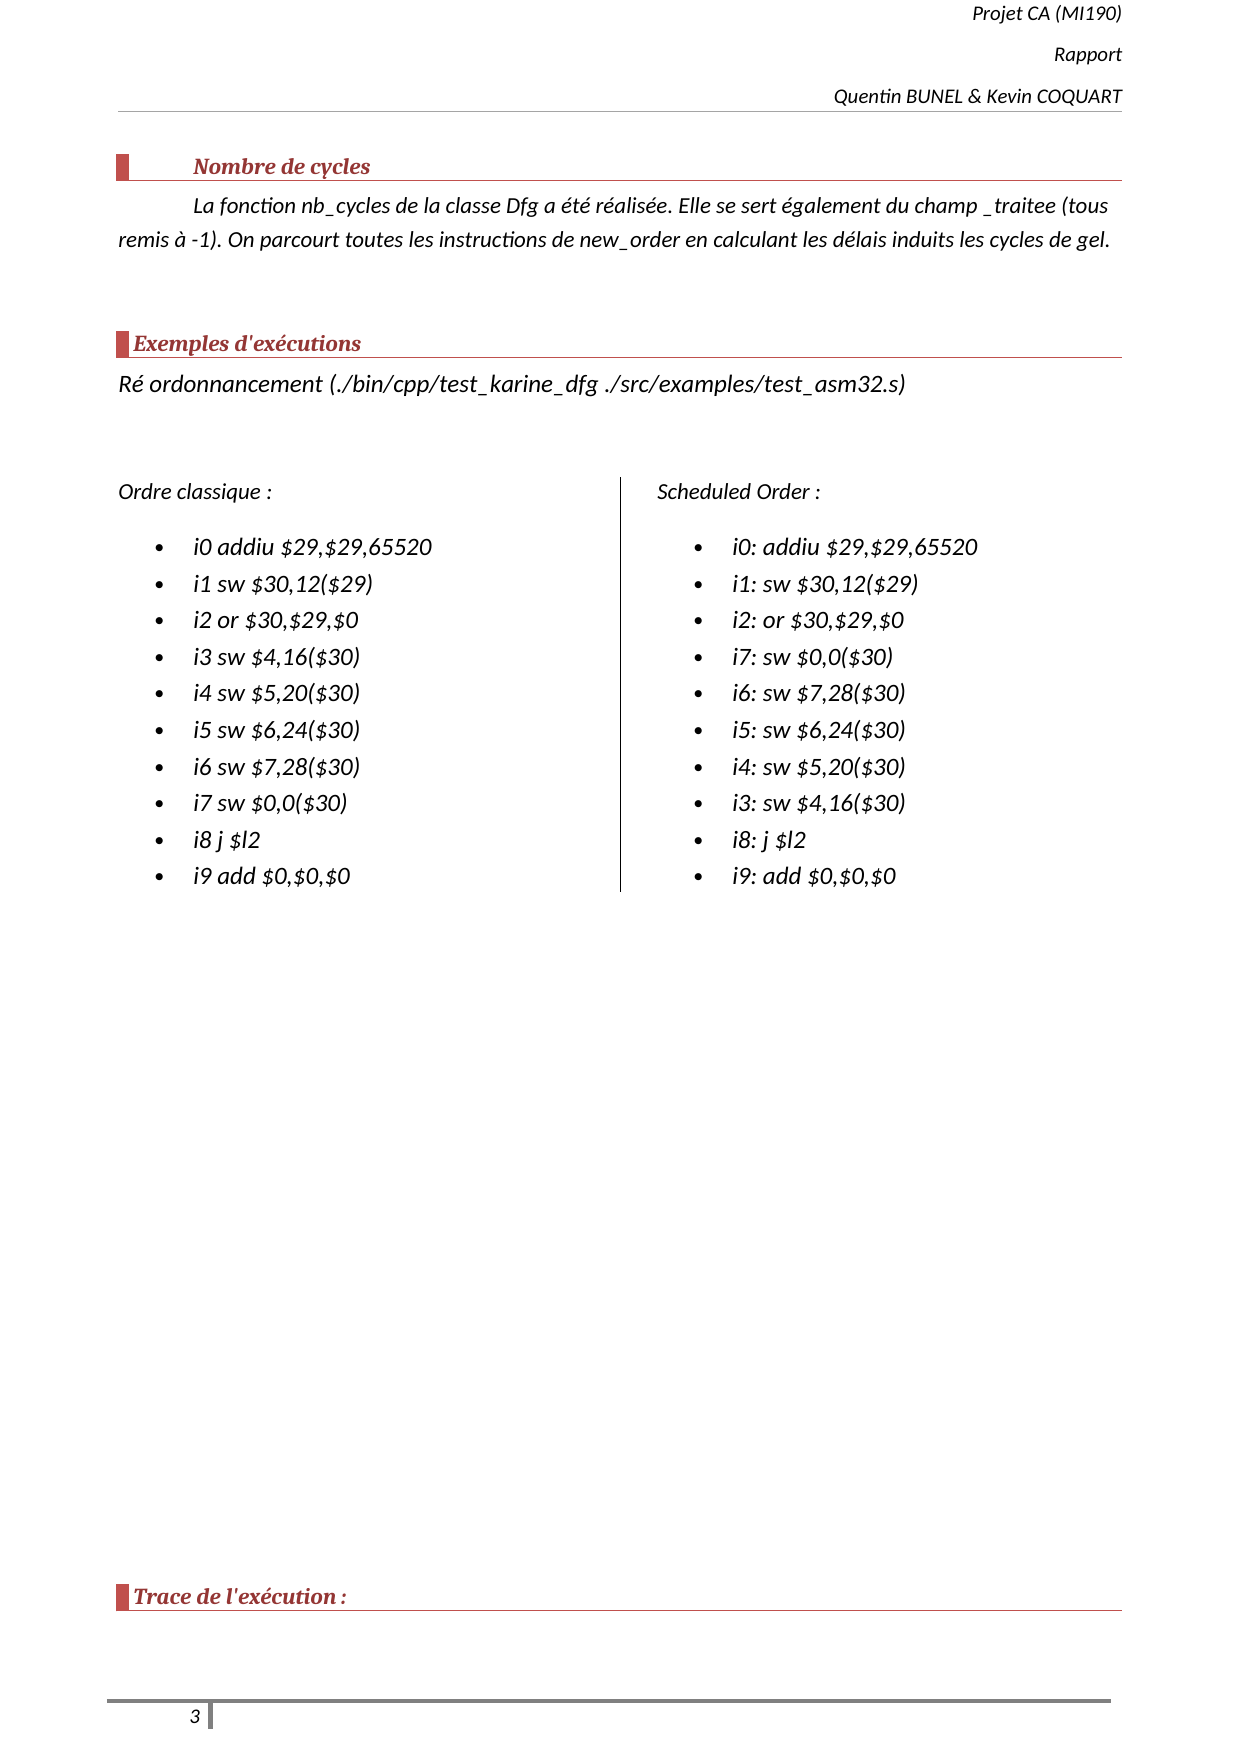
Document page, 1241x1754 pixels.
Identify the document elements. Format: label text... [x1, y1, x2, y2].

list i1 sw $30,12($29) [156, 568, 583, 598]
list i5 sw $6,24($30) [156, 714, 583, 745]
list i8 j $l2 [156, 824, 583, 854]
list i2 or $30,$29,$0 [156, 604, 583, 635]
list i9 add $0,$0,$0 [156, 860, 583, 891]
list i0 addiu $29,$29,65520 [156, 531, 583, 562]
subtitle Nombre de cycles [116, 153, 1122, 180]
list i6: sw $7,28($30) [694, 678, 1122, 708]
subtitle Trace de l'exécution : [129, 1584, 1122, 1610]
list i9: add $0,$0,$0 [694, 860, 1122, 891]
text La fonction nb_cycles de la classe Dfg a été réalisée. Elle se sert également du champ _traitee (tous remis à -1). On parcourt toutes les instructions de new_order en calculant les délais induits les cycles de gel. [118, 191, 1122, 253]
list i5: sw $6,24($30) [694, 714, 1122, 745]
list i3 sw $4,16($30) [156, 641, 583, 672]
subtitle Exemples d'exécutions [129, 331, 1122, 357]
text Scheduled Order : [657, 477, 1122, 505]
text Ordre classique : [118, 477, 583, 505]
list i6 sw $7,28($30) [156, 751, 583, 781]
list i4 sw $5,20($30) [156, 678, 583, 708]
list i3: sw $4,16($30) [694, 787, 1122, 818]
list i7 sw $0,0($30) [156, 787, 583, 818]
list i4: sw $5,20($30) [694, 751, 1122, 781]
list i8: j $l2 [694, 824, 1122, 854]
list i1: sw $30,12($29) [694, 568, 1122, 598]
text Ré ordonnancement (./bin/cpp/test_karine_dfg ./src/examples/test_asm32.s) [118, 368, 1122, 399]
list i0: addiu $29,$29,65520 [694, 531, 1122, 562]
list i2: or $30,$29,$0 [694, 604, 1122, 635]
list i7: sw $0,0($30) [694, 641, 1122, 672]
